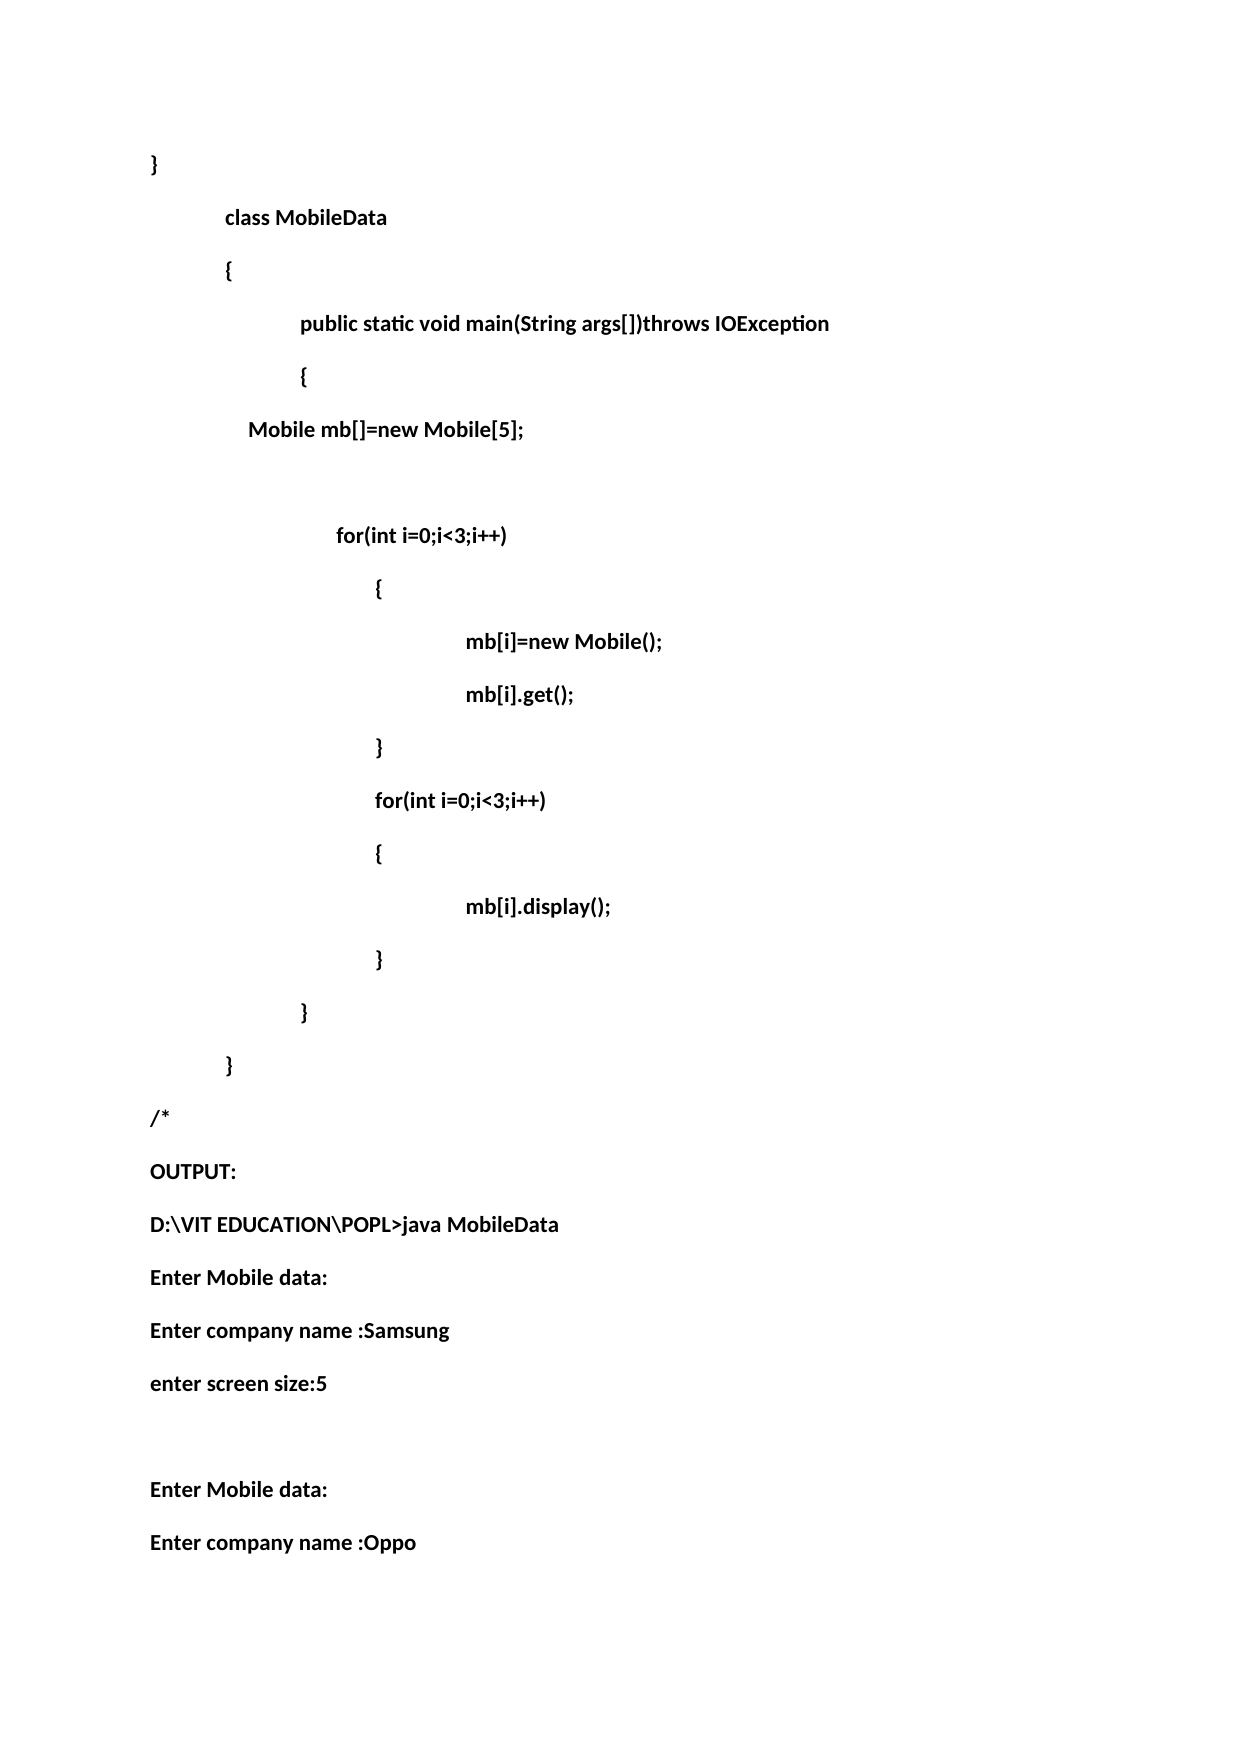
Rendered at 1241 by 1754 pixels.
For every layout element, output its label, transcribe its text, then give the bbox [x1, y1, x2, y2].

text public static void main(String args[])throws IOException [150, 309, 1090, 337]
text for(int i=0;i<3;i++) [150, 786, 1090, 814]
text mb[i].display(); [150, 892, 1090, 920]
text enter screen size:5 [150, 1369, 1090, 1397]
text { [150, 574, 1090, 602]
text { [150, 839, 1090, 867]
text Enter company name :Samsung [150, 1316, 1090, 1344]
text class MobileData [150, 203, 1090, 231]
text { [150, 256, 1090, 284]
text Enter Mobile data: [150, 1476, 1090, 1503]
text { [150, 362, 1090, 390]
text } [150, 150, 1090, 178]
text } [150, 998, 1090, 1026]
text /* [150, 1104, 1090, 1132]
text } [150, 1051, 1090, 1079]
text } [150, 945, 1090, 973]
text Enter company name :Oppo [150, 1528, 1090, 1557]
text Enter Mobile data: [150, 1263, 1090, 1291]
text OUTPUT: [150, 1157, 1090, 1185]
text Mobile mb[]=new Mobile[5]; [150, 415, 1090, 443]
text mb[i].get(); [150, 680, 1090, 708]
text mb[i]=new Mobile(); [150, 627, 1090, 655]
text D:\VIT EDUCATION\POPL>java MobileData [150, 1210, 1090, 1238]
text } [150, 733, 1090, 761]
text for(int i=0;i<3;i++) [150, 521, 1090, 549]
